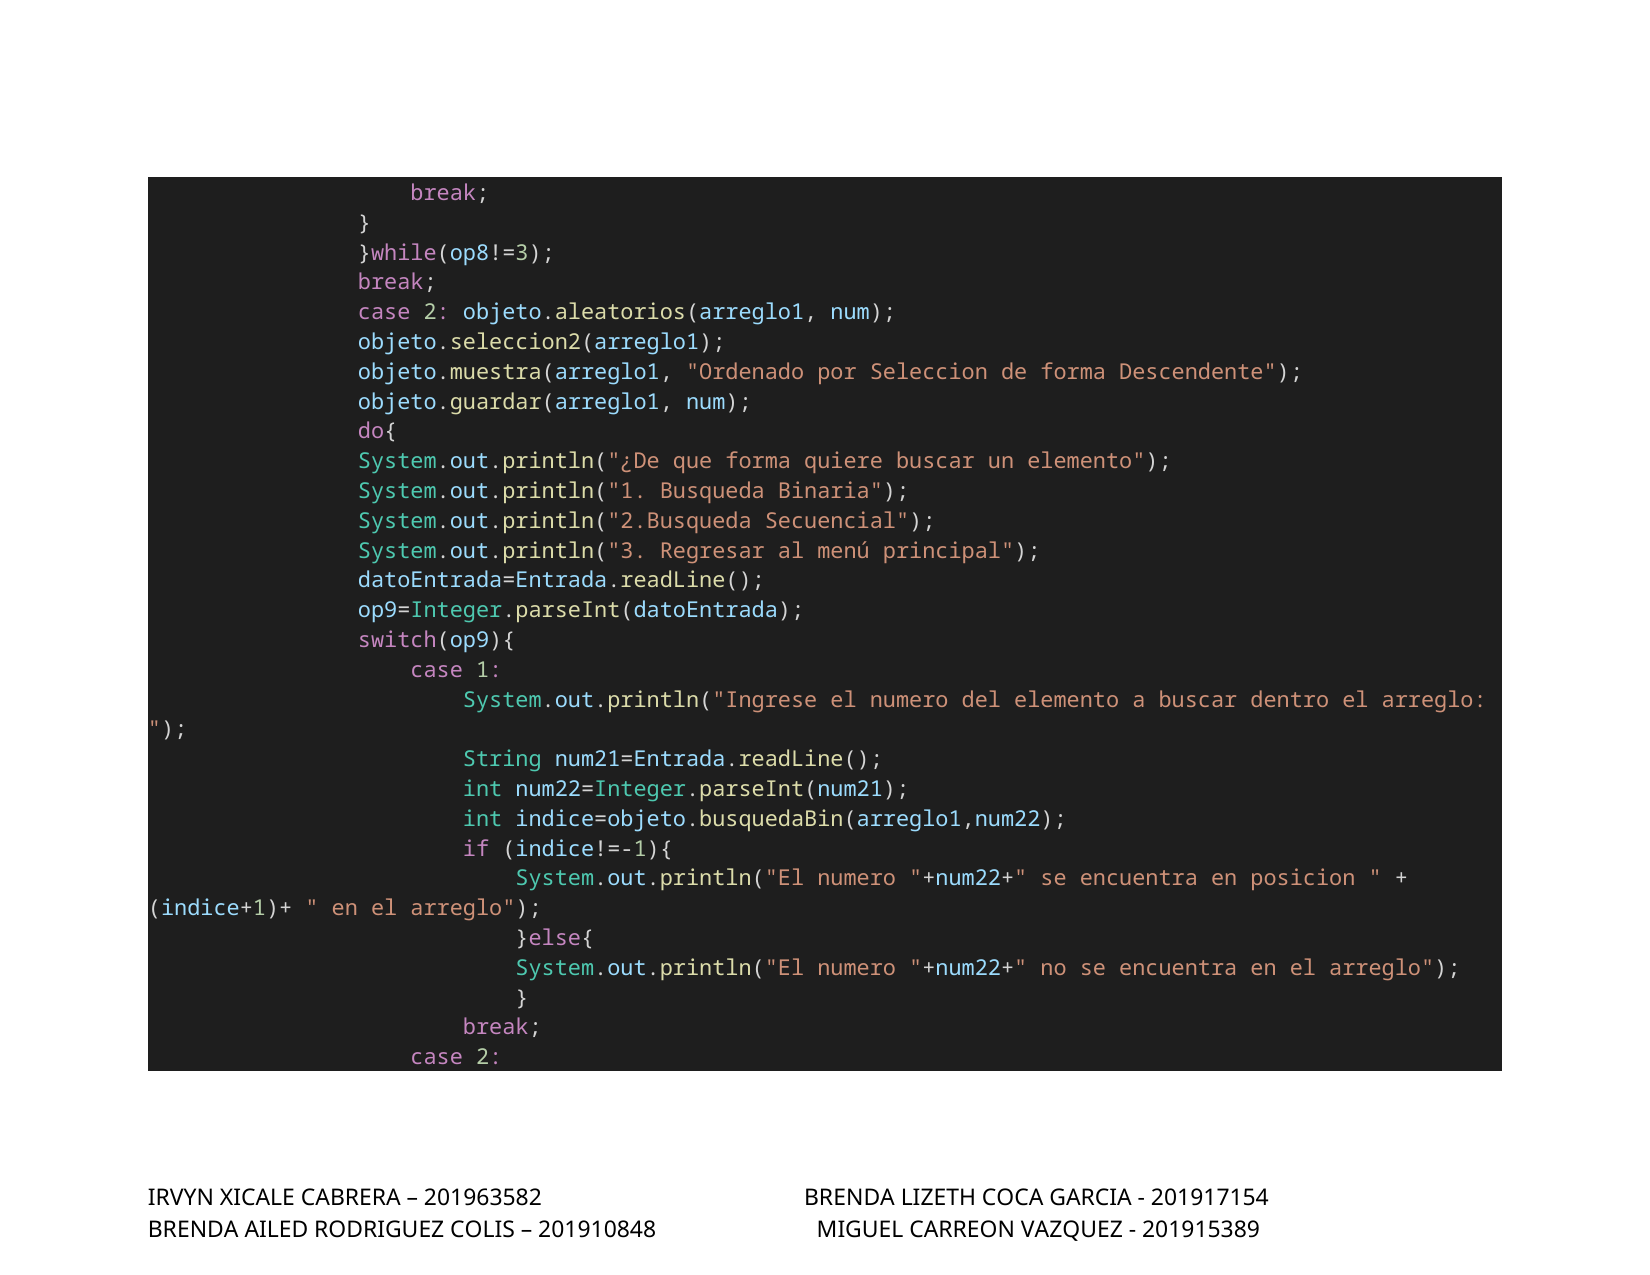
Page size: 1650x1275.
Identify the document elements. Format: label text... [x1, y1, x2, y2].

text } [148, 982, 1502, 1011]
text System.out.println("¿De que forma quiere buscar un elemento"); [148, 445, 1502, 475]
text }while(op8!=3); [148, 237, 1502, 267]
text System.out.println("2.Busqueda Secuencial"); [148, 505, 1502, 535]
text do{ [148, 416, 1502, 445]
text objeto.seleccion2(arreglo1); [148, 326, 1502, 356]
text case 1: [148, 654, 1502, 684]
text System.out.println("3. Regresar al menú principal"); [148, 535, 1502, 564]
text case 2: [148, 1041, 1502, 1071]
text case 2: objeto.aleatorios(arreglo1, num); [148, 296, 1502, 326]
text System.out.println("El numero "+num22+" no se encuentra en el arreglo"); [148, 952, 1502, 982]
text objeto.guardar(arreglo1, num); [148, 386, 1502, 416]
text switch(op9){ [148, 624, 1502, 654]
text int num22=Integer.parseInt(num21); [148, 773, 1502, 803]
text int indice=objeto.busquedaBin(arreglo1,num22); [148, 803, 1502, 833]
text break; [148, 267, 1502, 296]
text } [148, 207, 1502, 237]
text String num21=Entrada.readLine(); [148, 743, 1502, 773]
text op9=Integer.parseInt(datoEntrada); [148, 594, 1502, 624]
text System.out.println("1. Busqueda Binaria"); [148, 475, 1502, 505]
text if (indice!=-1){ [148, 833, 1502, 862]
text datoEntrada=Entrada.readLine(); [148, 564, 1502, 594]
text }else{ [148, 922, 1502, 952]
text objeto.muestra(arreglo1, "Ordenado por Seleccion de forma Descendente"); [148, 356, 1502, 386]
text System.out.println("Ingrese el numero del elemento a buscar dentro el arreglo: "); [148, 684, 1502, 743]
text break; [148, 1011, 1502, 1041]
text break; [148, 177, 1502, 207]
text System.out.println("El numero "+num22+" se encuentra en posicion " + (indice+1)+ " en el arreglo"); [148, 862, 1502, 922]
